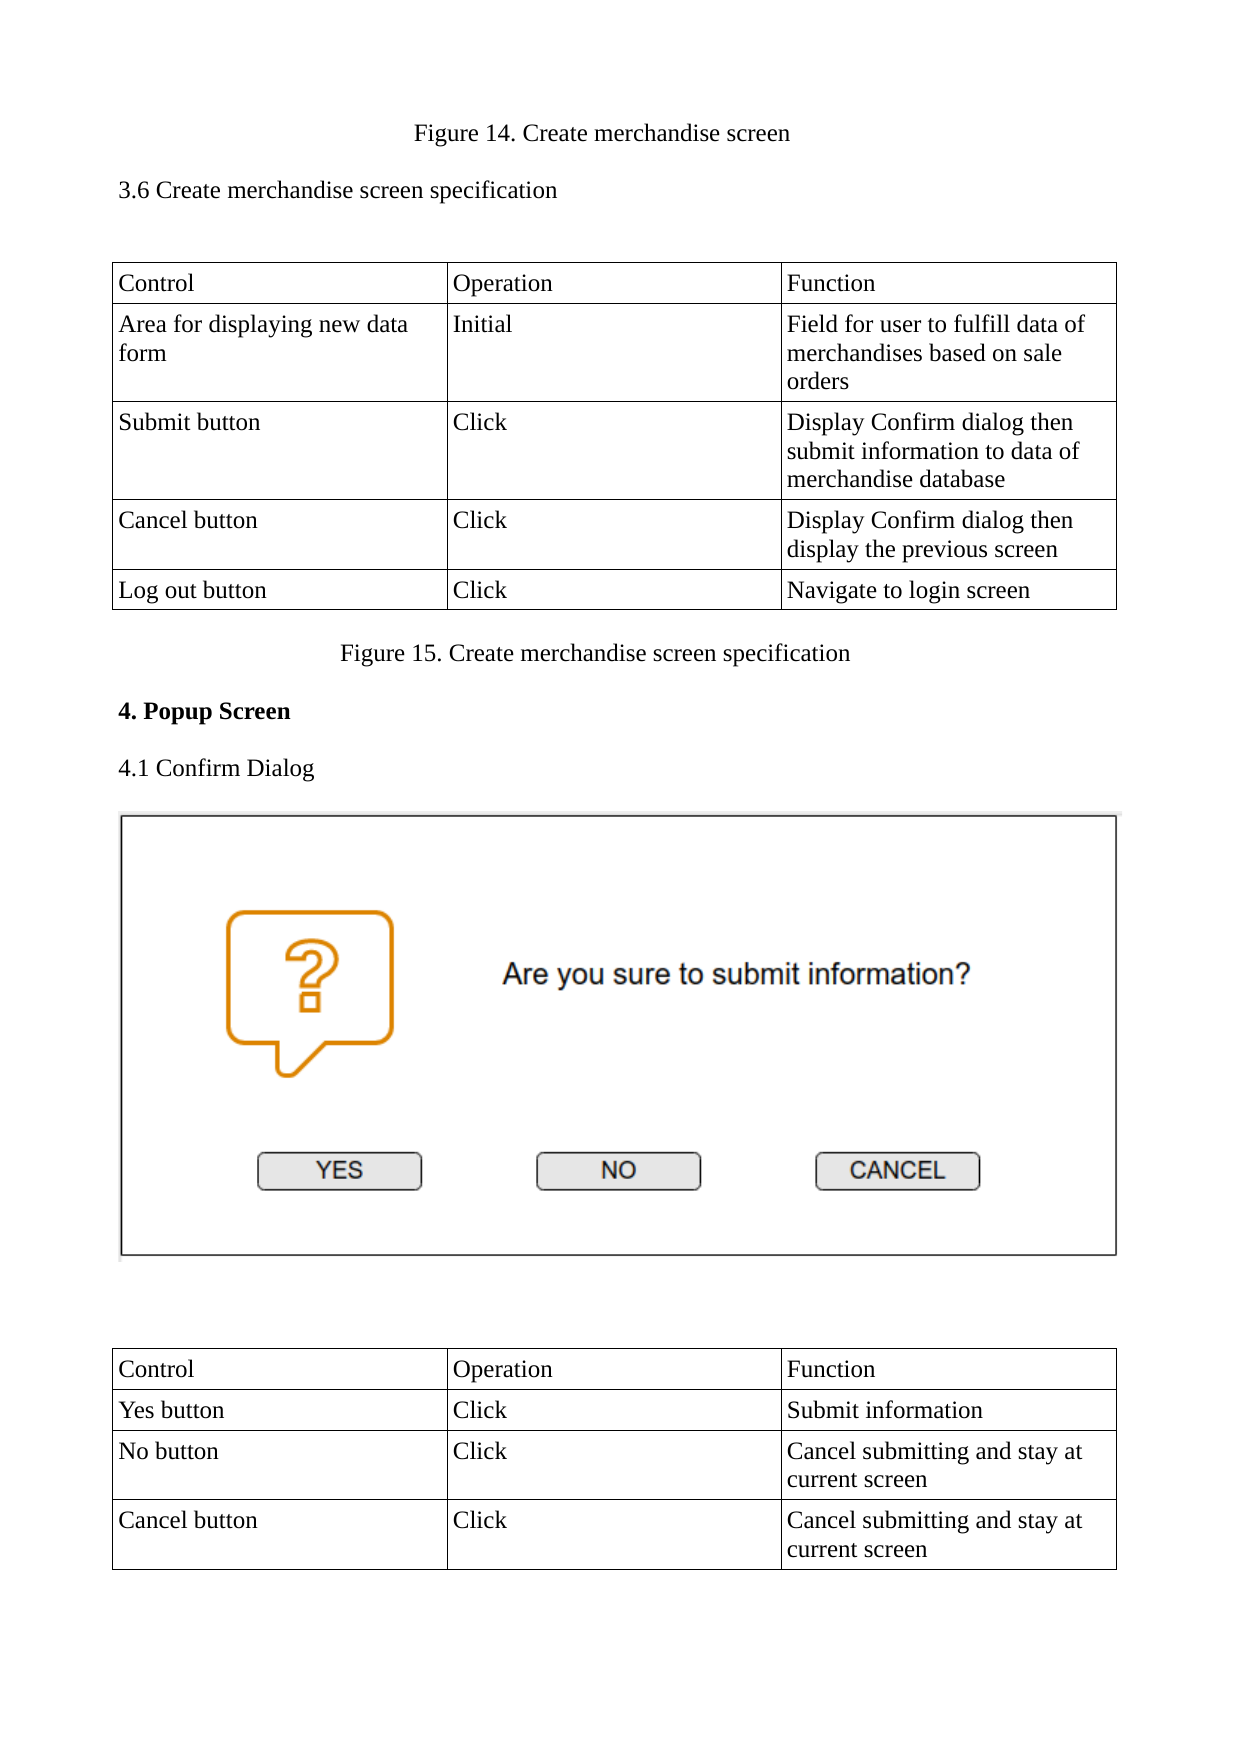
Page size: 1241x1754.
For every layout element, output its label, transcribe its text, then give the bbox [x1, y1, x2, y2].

table_cell Click [448, 500, 781, 568]
table_header Control [113, 1349, 447, 1389]
text 4. Popup Screen [118, 696, 1122, 725]
text 3.6 Create merchandise screen specification [118, 176, 1122, 204]
table_cell Cancel button [113, 1500, 447, 1568]
table_cell Click [448, 570, 781, 609]
text 4.1 Confirm Dialog [118, 753, 1122, 782]
picture [118, 811, 1123, 1262]
table_header Control [113, 263, 447, 303]
table_cell Yes button [113, 1390, 447, 1429]
table_header Operation [448, 263, 781, 303]
text Figure 15. Create merchandise screen specification [118, 638, 1122, 667]
table_cell Cancel button [113, 500, 447, 568]
table_cell Navigate to login screen [782, 570, 1116, 609]
table_cell Click [448, 402, 781, 499]
table_cell Initial [448, 304, 781, 401]
table_cell Log out button [113, 570, 447, 609]
table_cell Area for displaying new data form [113, 304, 447, 401]
table_cell Display Confirm dialog then submit information to data of merchandise database [782, 402, 1116, 499]
text Figure 14. Create merchandise screen [118, 118, 1122, 147]
table_cell Click [448, 1500, 781, 1568]
table_cell Display Confirm dialog then display the previous screen [782, 500, 1116, 568]
table_cell No button [113, 1431, 447, 1499]
table_header Operation [448, 1349, 781, 1389]
table_header Function [782, 263, 1116, 303]
table_cell Cancel submitting and stay at current screen [782, 1500, 1116, 1568]
table_cell Submit button [113, 402, 447, 499]
table_cell Click [448, 1390, 781, 1429]
table_header Function [782, 1349, 1116, 1389]
table_cell Field for user to fulfill data of merchandises based on sale orders [782, 304, 1116, 401]
table_cell Click [448, 1431, 781, 1499]
table_cell Submit information [782, 1390, 1116, 1429]
table_cell Cancel submitting and stay at current screen [782, 1431, 1116, 1499]
